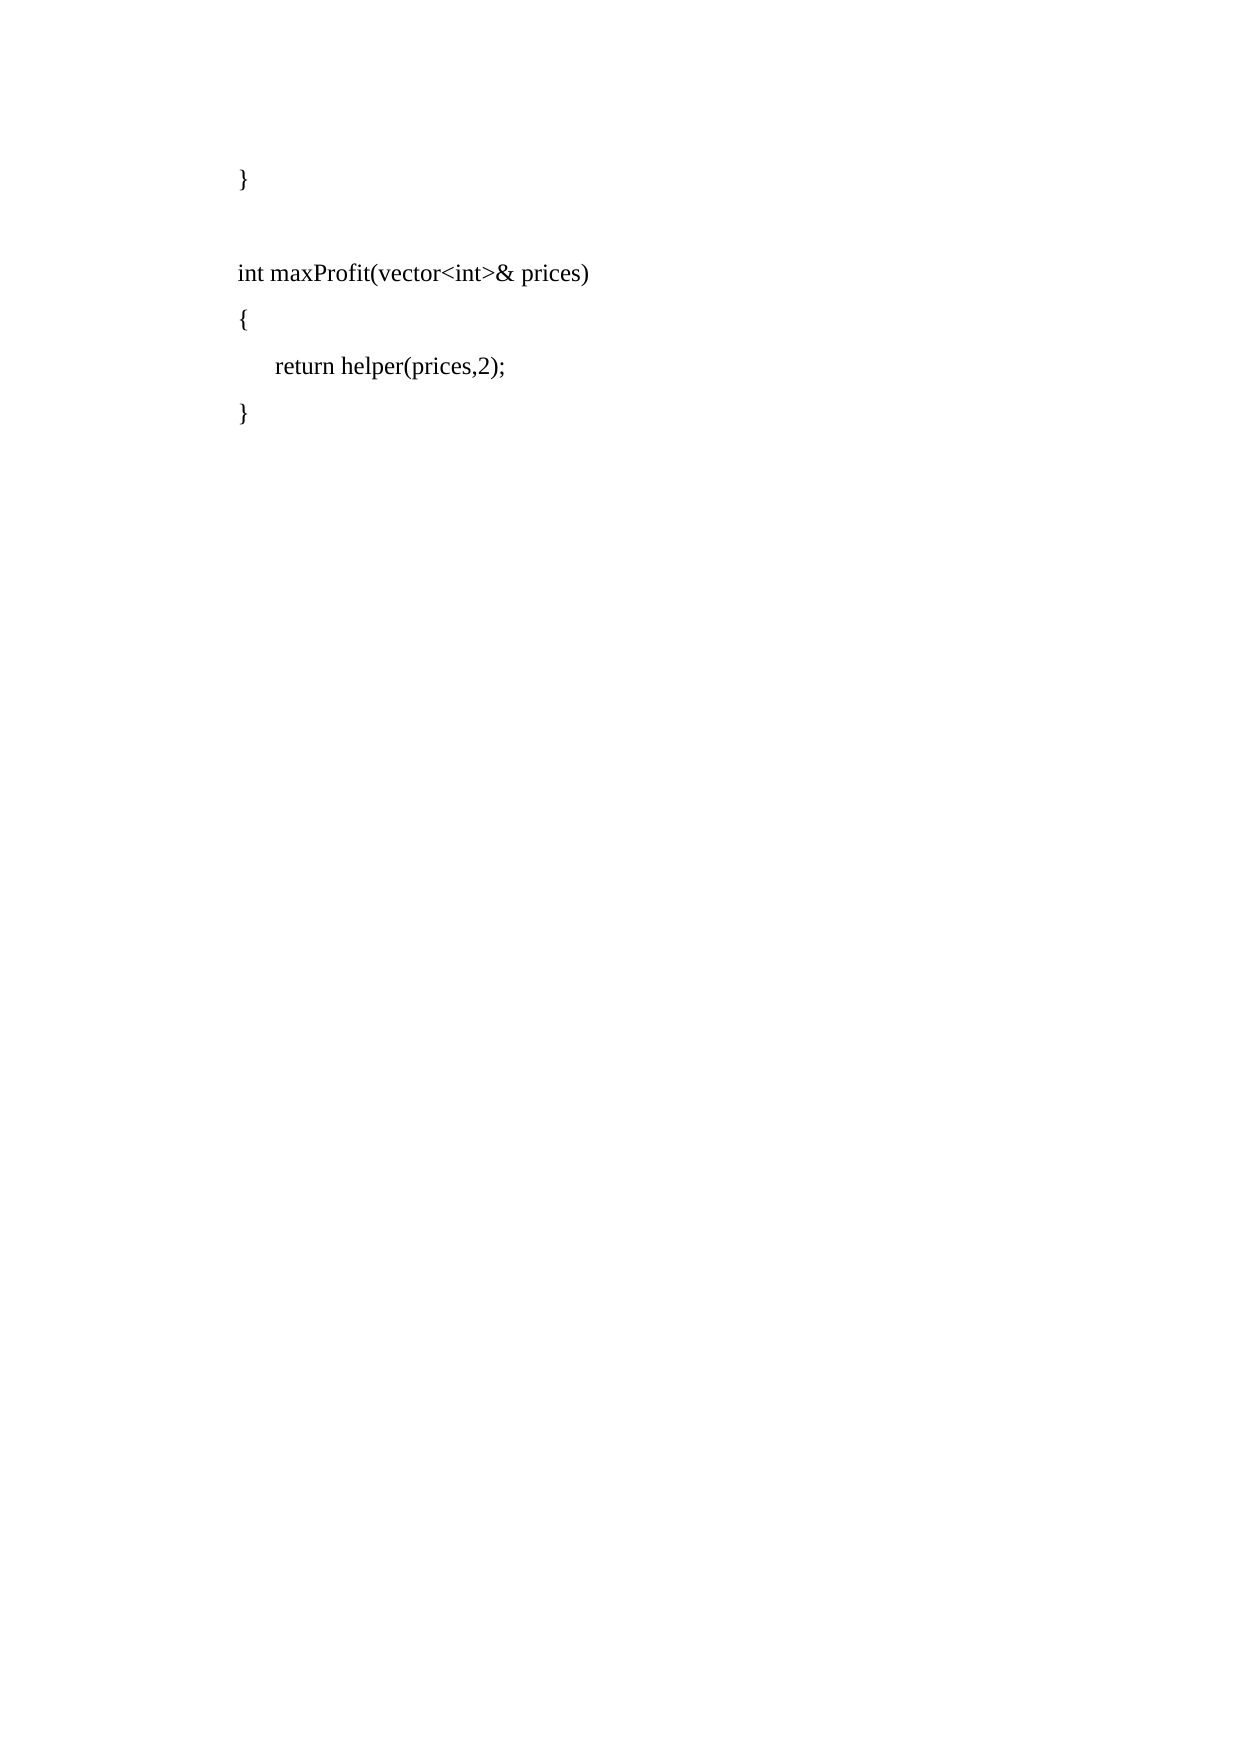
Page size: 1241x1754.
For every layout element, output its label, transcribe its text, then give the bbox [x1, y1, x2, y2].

text { [237, 303, 1053, 335]
text } [237, 396, 1053, 429]
text int maxProfit(vector<int>& prices) [237, 256, 1053, 288]
text return helper(prices,2); [237, 349, 1053, 382]
text } [237, 162, 1053, 194]
